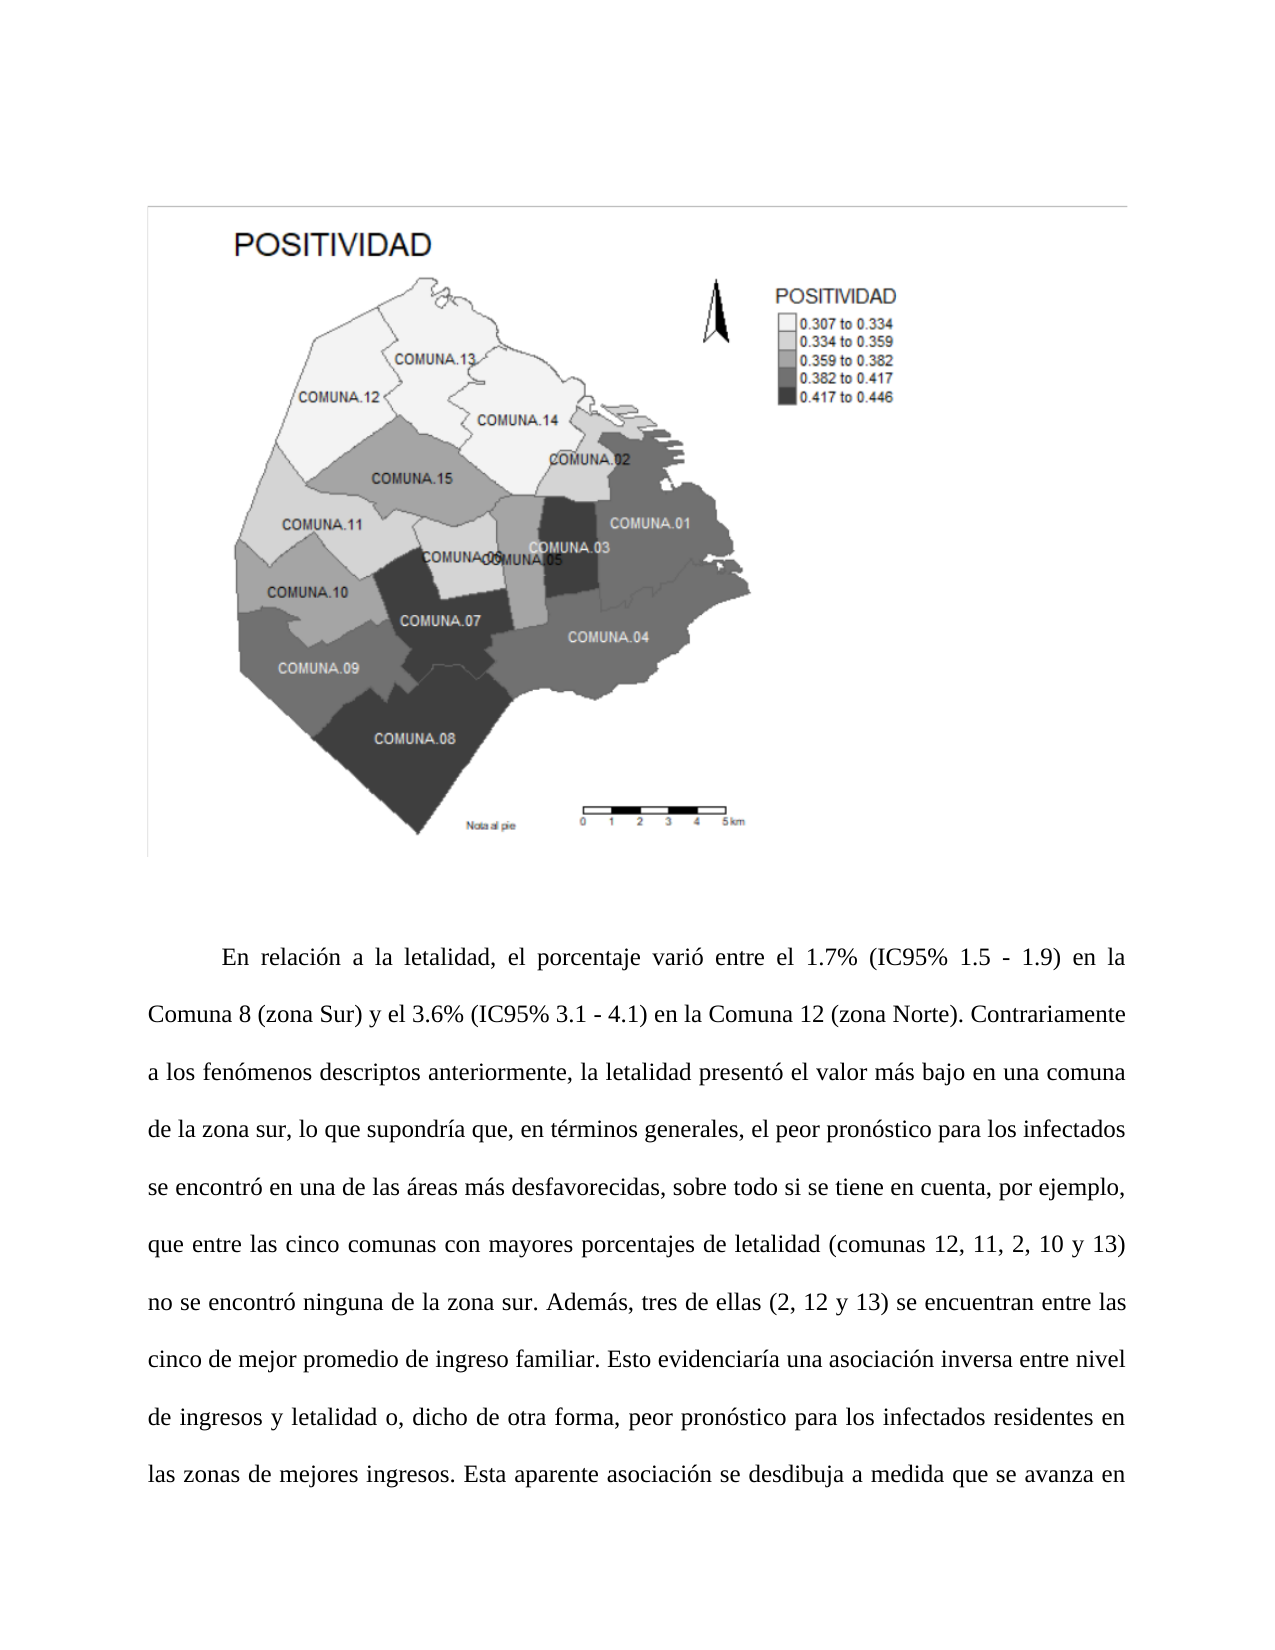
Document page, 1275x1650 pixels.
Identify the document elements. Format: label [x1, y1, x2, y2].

text [148, 942, 1127, 1488]
picture [147, 205, 1128, 857]
